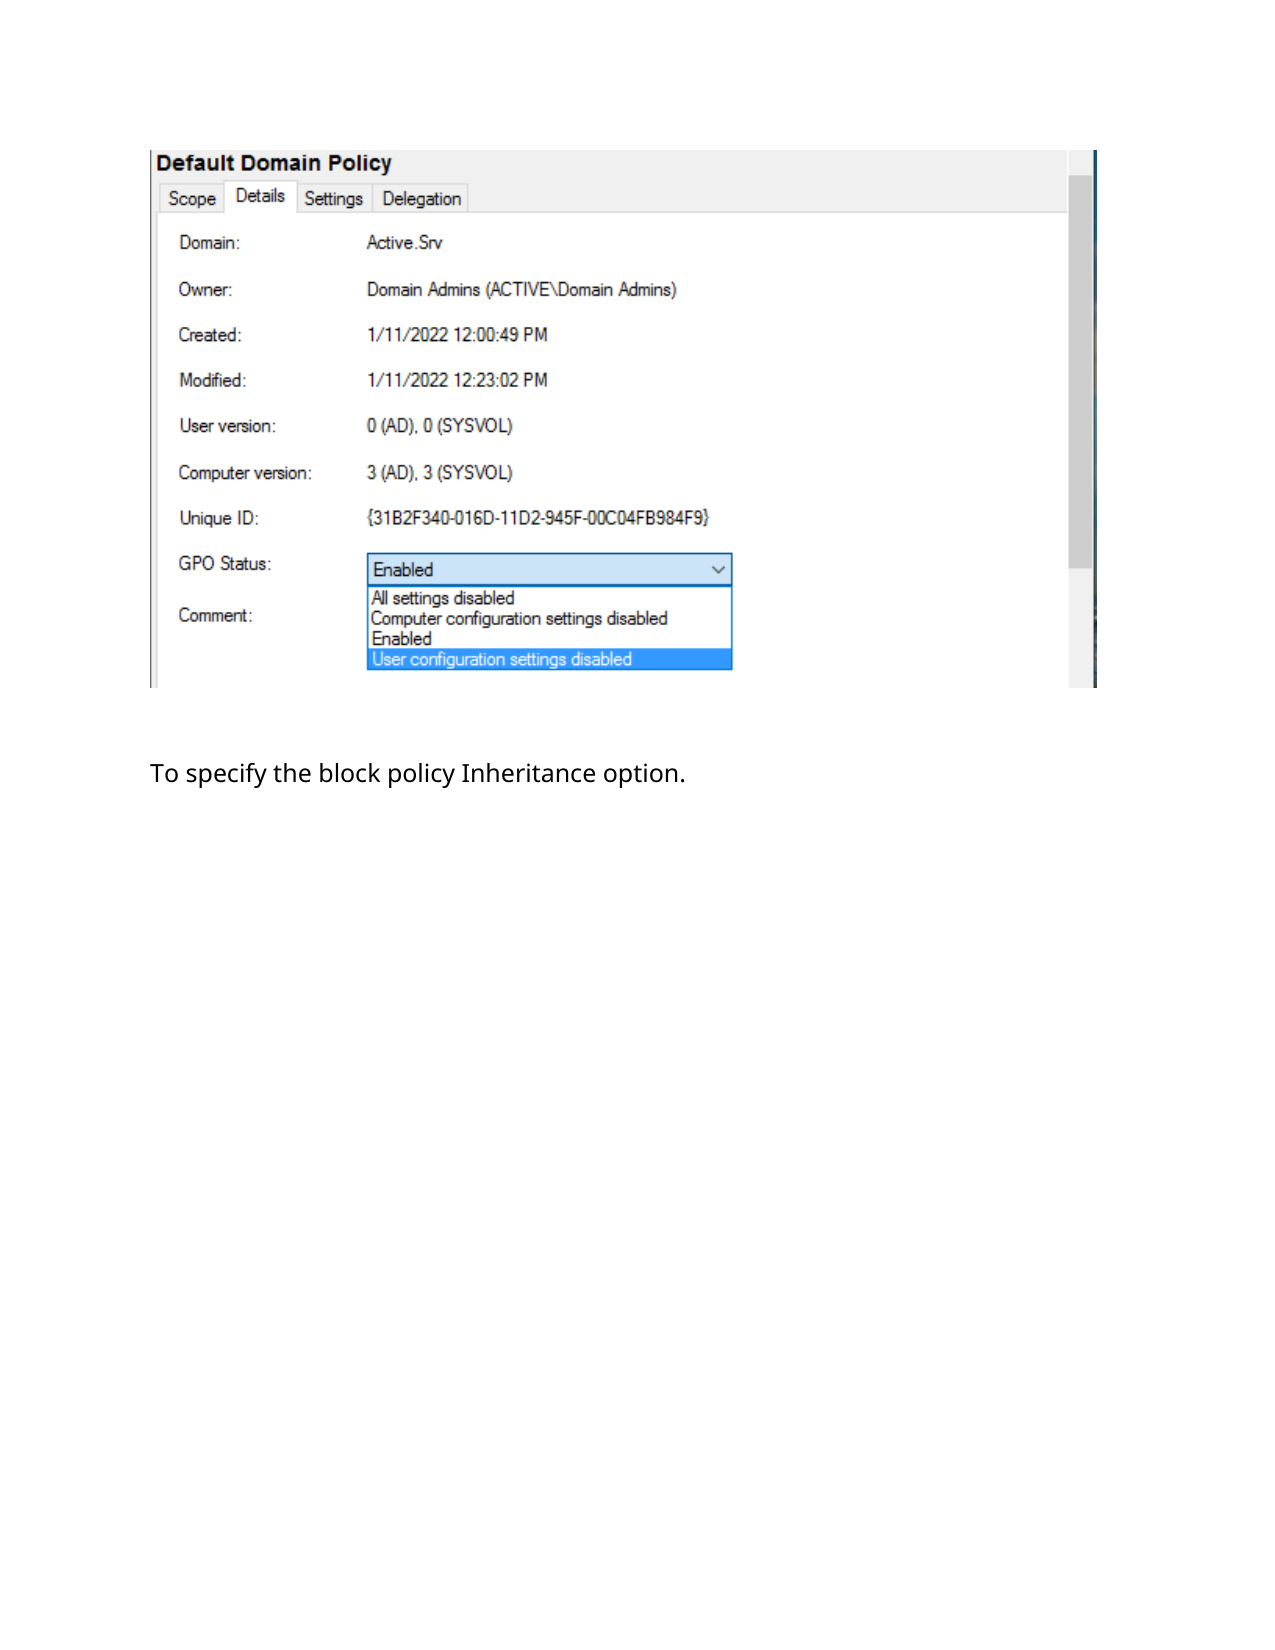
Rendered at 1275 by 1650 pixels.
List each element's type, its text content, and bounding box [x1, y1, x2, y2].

picture [150, 150, 1097, 688]
text To specify the block policy Inheritance option. [150, 755, 1125, 789]
